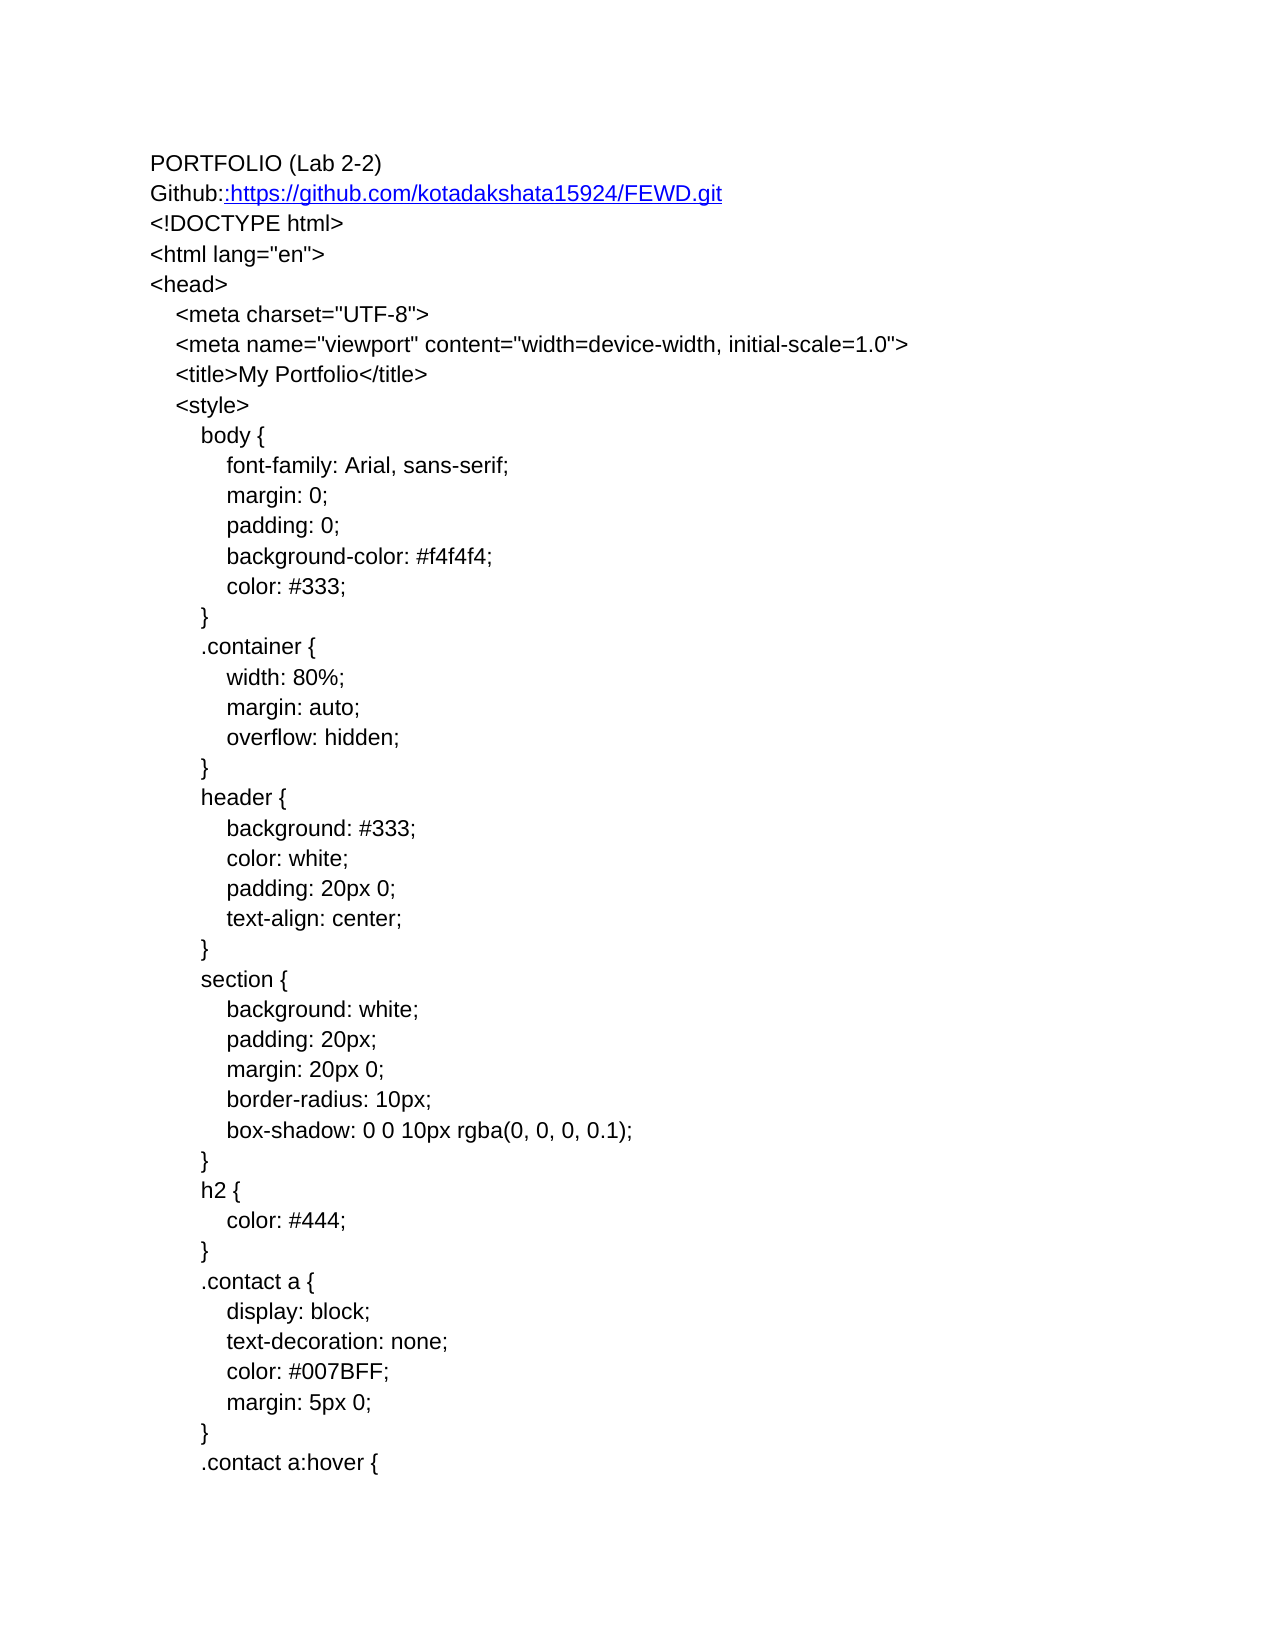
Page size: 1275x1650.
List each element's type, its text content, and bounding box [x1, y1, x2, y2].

text overflow: hidden; [150, 724, 1125, 750]
text } [150, 1147, 1125, 1173]
text <style> [150, 392, 1125, 418]
text padding: 20px 0; [150, 875, 1125, 901]
text margin: 0; [150, 482, 1125, 509]
text width: 80%; [150, 663, 1125, 690]
text color: #333; [150, 573, 1125, 599]
text body { [150, 422, 1125, 448]
text margin: auto; [150, 694, 1125, 720]
text border-radius: 10px; [150, 1086, 1125, 1113]
text text-decoration: none; [150, 1328, 1125, 1354]
text <meta name="viewport" content="width=device-width, initial-scale=1.0"> [150, 331, 1125, 358]
text background-color: #f4f4f4; [150, 543, 1125, 569]
text <meta charset="UTF-8"> [150, 301, 1125, 327]
text h2 { [150, 1177, 1125, 1203]
text .contact a { [150, 1268, 1125, 1294]
text font-family: Arial, sans-serif; [150, 452, 1125, 478]
text .contact a:hover { [150, 1449, 1125, 1475]
text <!DOCTYPE html> [150, 210, 1125, 237]
text PORTFOLIO (Lab 2-2) [150, 150, 1125, 176]
text margin: 20px 0; [150, 1056, 1125, 1083]
text } [150, 603, 1125, 629]
text background: white; [150, 996, 1125, 1022]
text margin: 5px 0; [150, 1388, 1125, 1415]
text padding: 0; [150, 512, 1125, 539]
text background: #333; [150, 814, 1125, 841]
text display: block; [150, 1298, 1125, 1324]
text padding: 20px; [150, 1026, 1125, 1052]
text text-align: center; [150, 905, 1125, 932]
text .container { [150, 633, 1125, 660]
text section { [150, 966, 1125, 992]
text color: #444; [150, 1207, 1125, 1234]
text <title>My Portfolio</title> [150, 361, 1125, 388]
text <html lang="en"> [150, 241, 1125, 267]
text } [150, 1419, 1125, 1445]
text } [150, 1237, 1125, 1264]
text } [150, 754, 1125, 781]
text box-shadow: 0 0 10px rgba(0, 0, 0, 0.1); [150, 1117, 1125, 1143]
text color: white; [150, 845, 1125, 871]
text header { [150, 784, 1125, 811]
text <head> [150, 271, 1125, 297]
text color: #007BFF; [150, 1358, 1125, 1385]
text Github::https://github.com/kotadakshata15924/FEWD.git [150, 180, 1125, 207]
text } [150, 935, 1125, 962]
